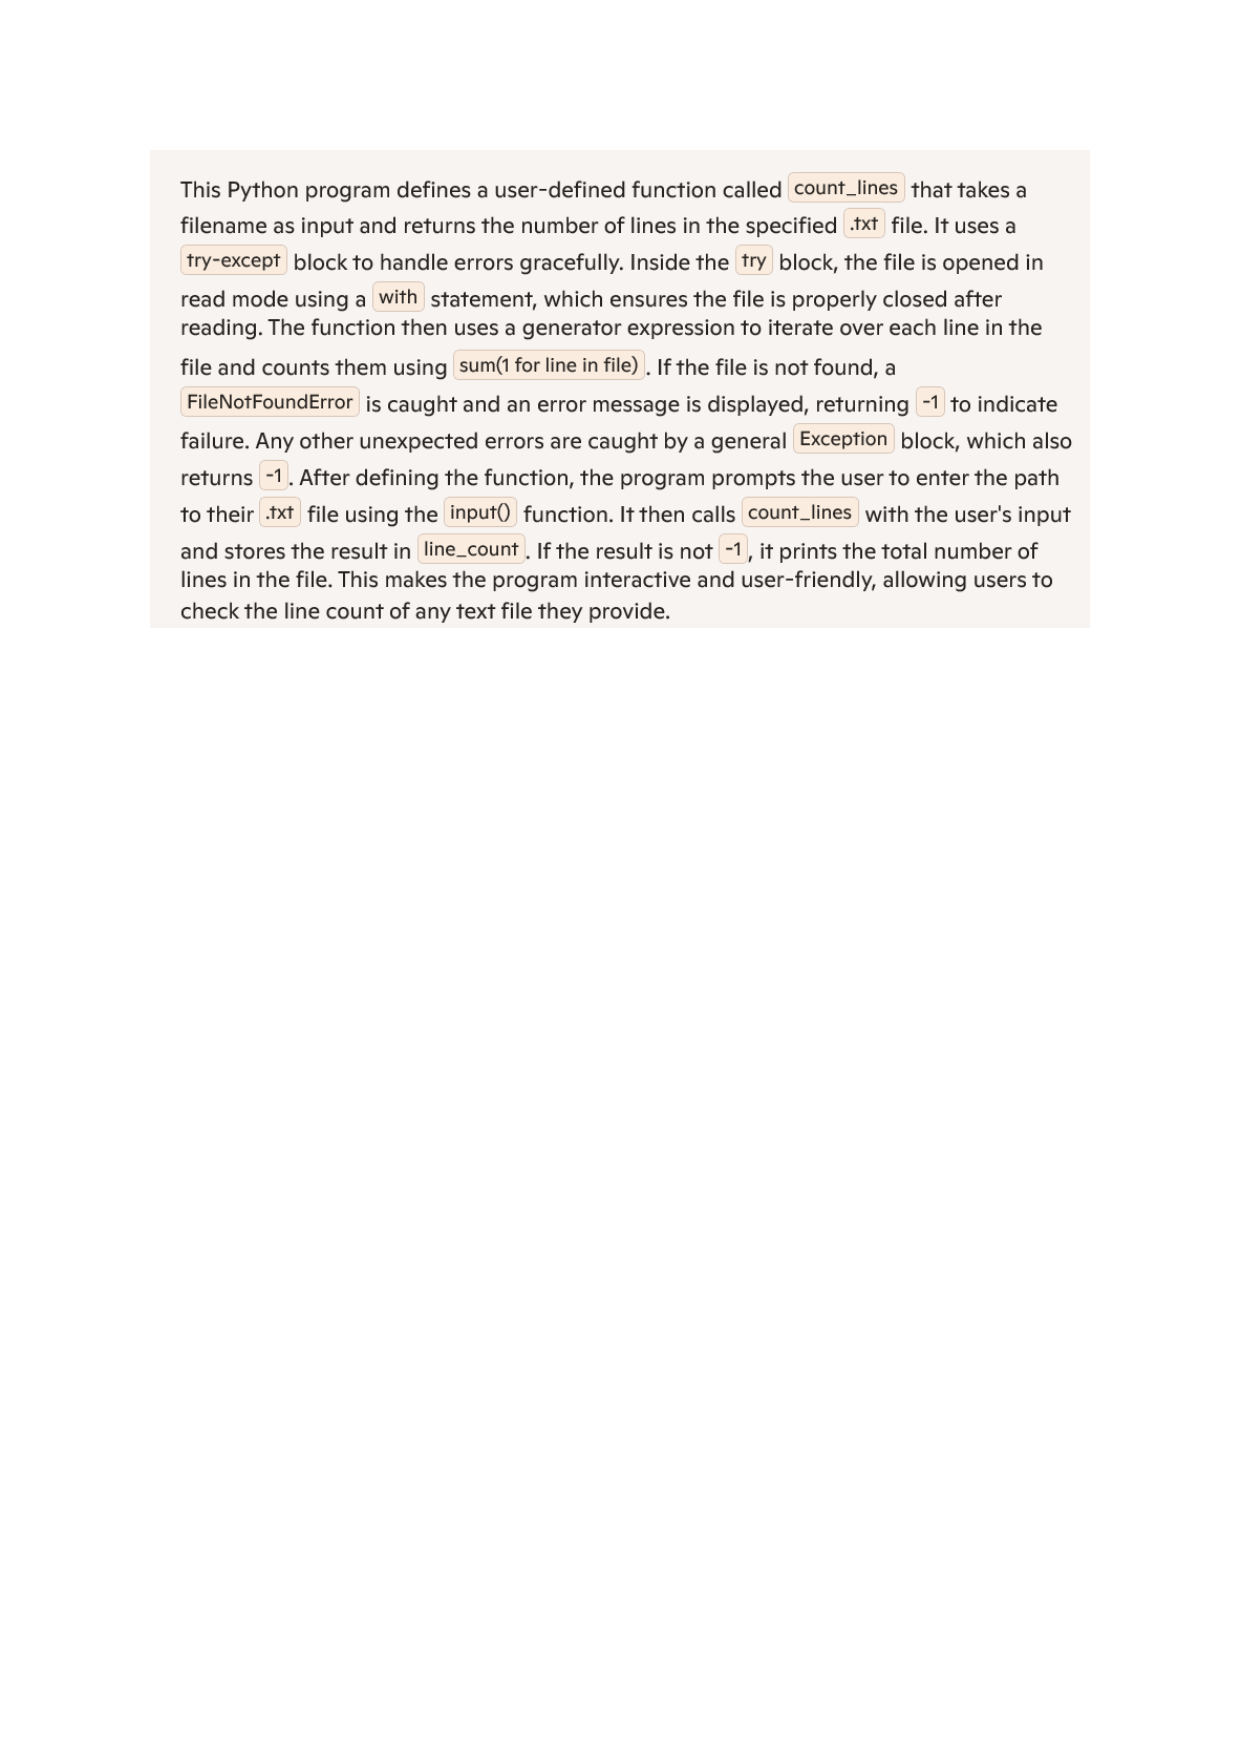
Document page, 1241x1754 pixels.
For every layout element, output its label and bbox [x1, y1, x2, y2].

picture [150, 150, 1091, 628]
